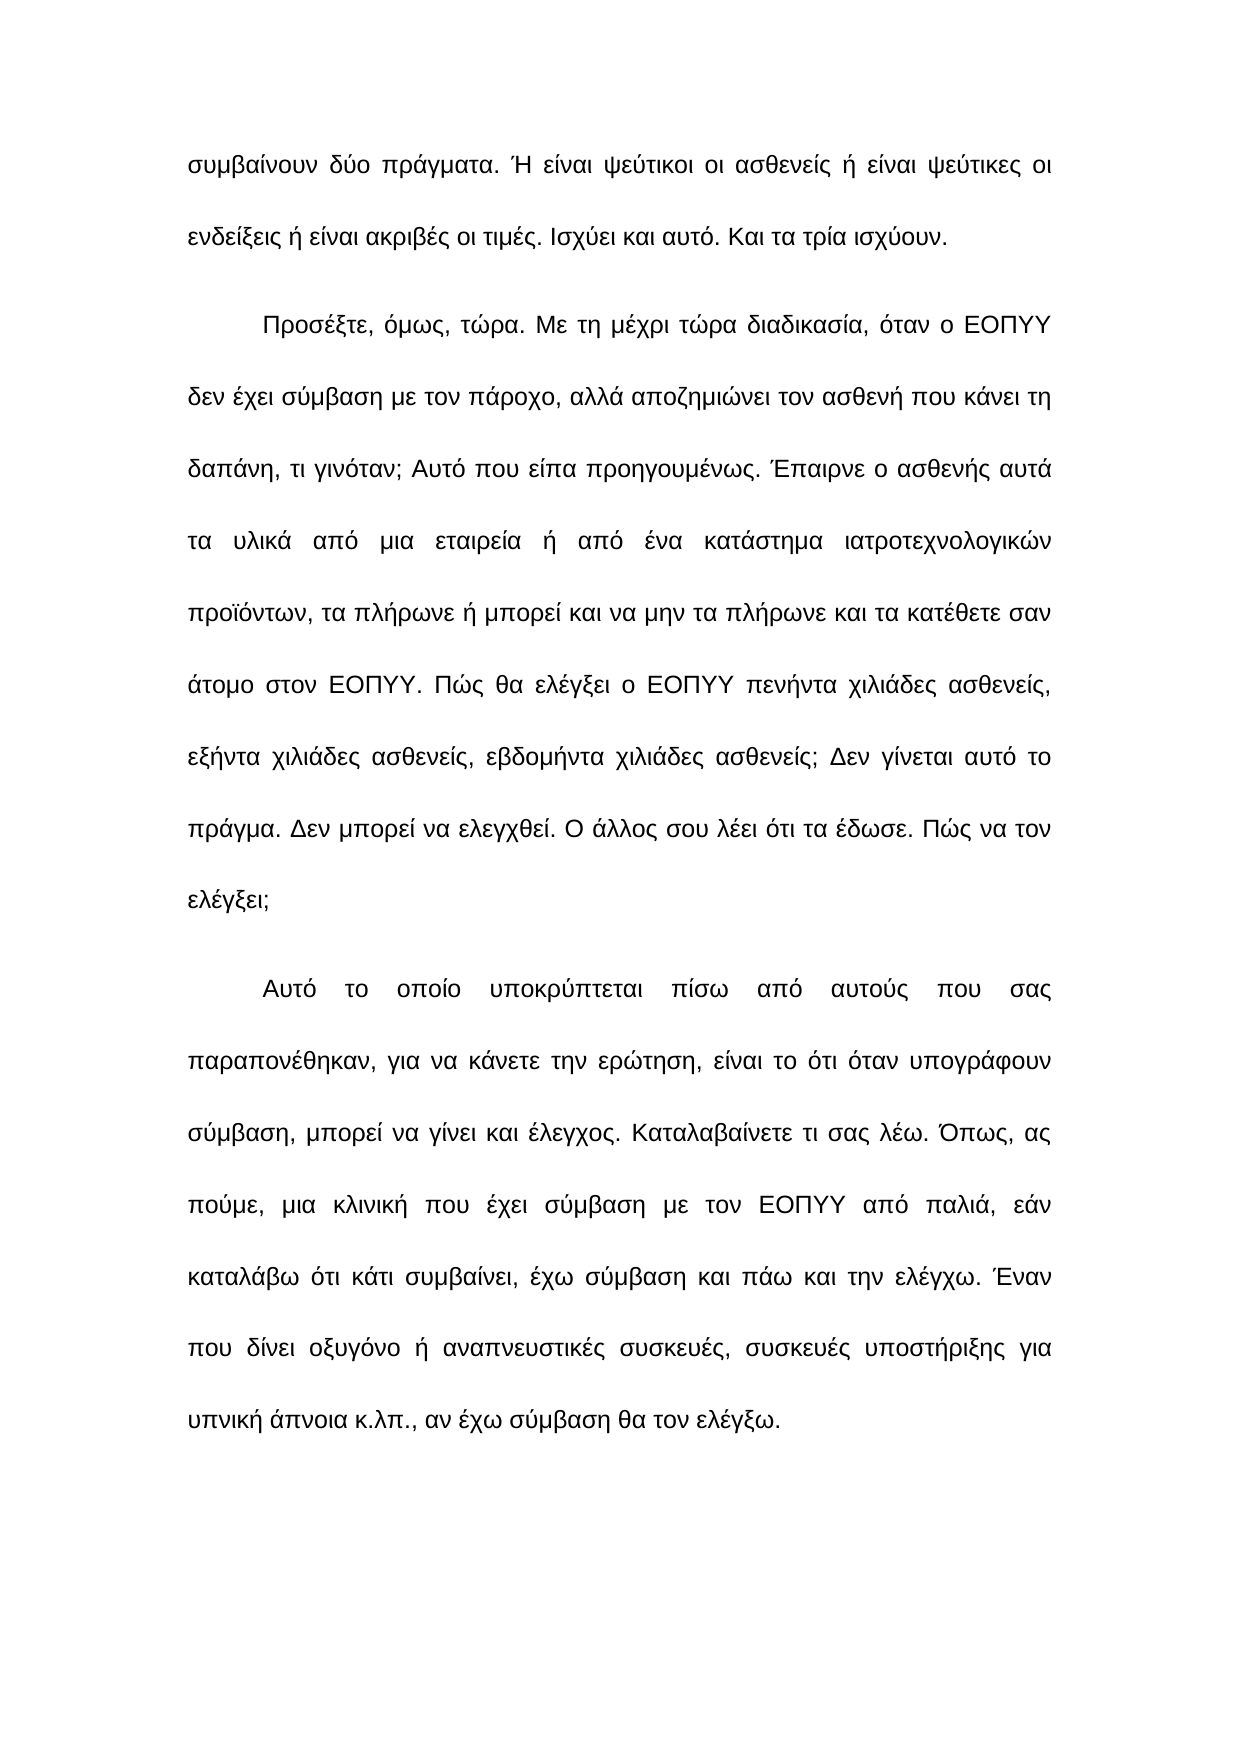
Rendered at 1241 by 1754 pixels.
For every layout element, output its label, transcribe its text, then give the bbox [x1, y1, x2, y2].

text Αυτό το οποίο υποκρύπτεται πίσω από αυτούς που σας παραπονέθηκαν, για να κάνετε την ερώτηση, είναι το ότι όταν υπογράφουν σύμβαση, μπορεί να γίνει και έλεγχος. Καταλαβαίνετε τι σας λέω. Όπως, ας πούμε, μια κλινική που έχει σύμβαση με τον ΕΟΠΥΥ από παλιά, εάν καταλάβω ότι κάτι συμβαίνει, έχω σύμβαση και πάω και την ελέγχω. Έναν που δίνει οξυγόνο ή αναπνευστικές συσκευές, συσκευές υποστήριξης για υπνική άπνοια κ.λπ., αν έχω σύμβαση θα τον ελέγξω. [187, 974, 1053, 1434]
text Προσέξτε, όμως, τώρα. Με τη μέχρι τώρα διαδικασία, όταν ο ΕΟΠΥΥ δεν έχει σύμβαση με τον πάροχο, αλλά αποζημιώνει τον ασθενή που κάνει τη δαπάνη, τι γινόταν; Αυτό που είπα προηγουμένως. Έπαιρνε ο ασθενής αυτά τα υλικά από μια εταιρεία ή από ένα κατάστημα ιατροτεχνολογικών προϊόντων, τα πλήρωνε ή μπορεί και να μην τα πλήρωνε και τα κατέθετε σαν άτομο στον ΕΟΠΥΥ. Πώς θα ελέγξει ο ΕΟΠΥΥ πενήντα χιλιάδες ασθενείς, εξήντα χιλιάδες ασθενείς, εβδομήντα χιλιάδες ασθενείς; Δεν γίνεται αυτό το πράγμα. Δεν μπορεί να ελεγχθεί. Ο άλλος σου λέει ότι τα έδωσε. Πώς να τον ελέγξει; [187, 310, 1053, 914]
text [187, 150, 1053, 251]
